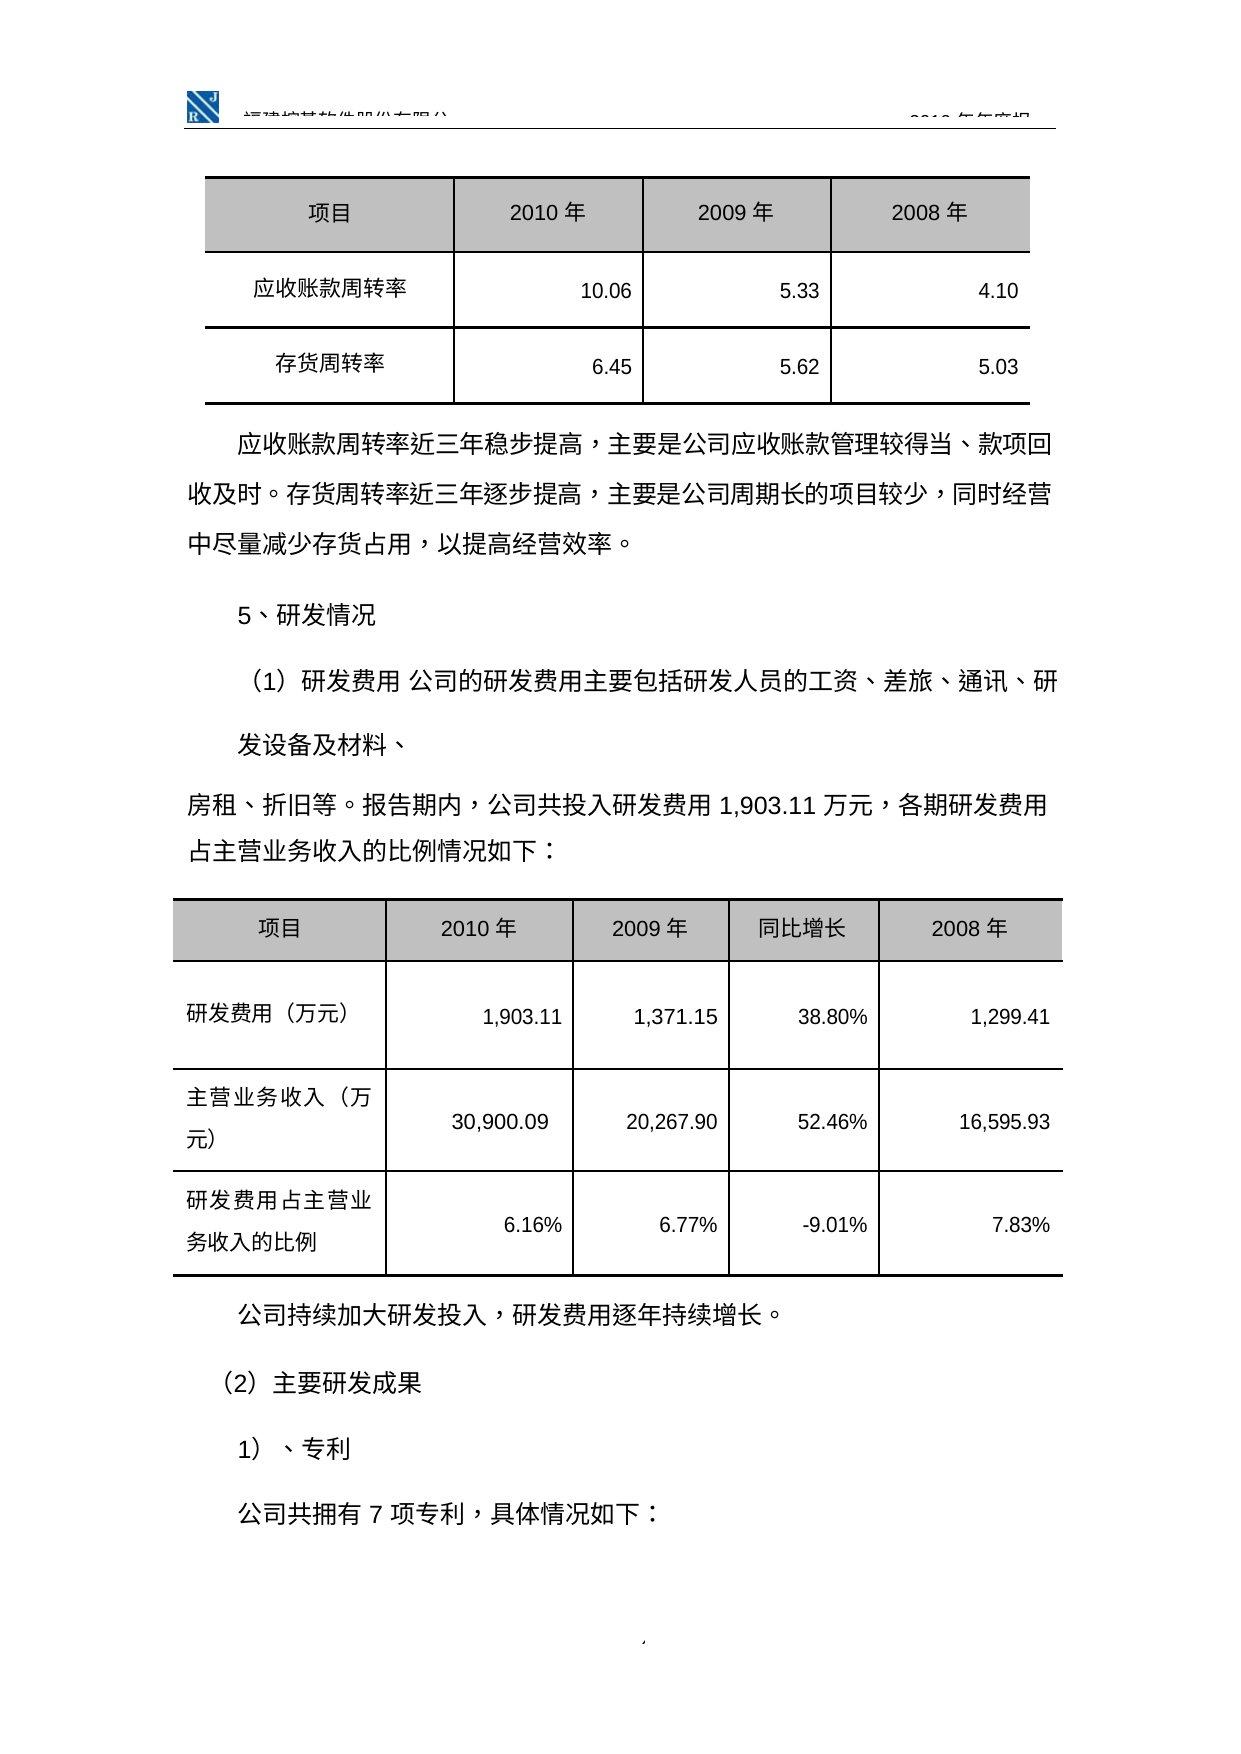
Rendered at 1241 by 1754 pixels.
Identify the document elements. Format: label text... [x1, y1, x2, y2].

table_cell 1,299.41 [880, 962, 1062, 1067]
table_cell 38.80% [730, 962, 878, 1067]
text 占主营业务收入的比例情况如下： [187, 834, 815, 868]
table_cell 6.77% [574, 1172, 728, 1273]
table_cell 5.33 [644, 253, 830, 326]
table_cell 5.03 [832, 329, 1030, 402]
table_cell 4.10 [832, 253, 1030, 326]
text （1）研发费用 公司的研发费用主要包括研发人员的工资、差旅、通讯、研发设备及材料、 [237, 663, 1065, 761]
text 房租、折旧等。报告期内，公司共投入研发费用 1,903.11 万元，各期研发费用 [187, 791, 1065, 820]
table_header 2009 年 [574, 901, 728, 960]
table_cell 6.16% [387, 1172, 572, 1273]
text 公司持续加大研发投入，研发费用逐年持续增长。 [237, 1298, 815, 1332]
table_cell 1,903.11 [387, 962, 572, 1067]
table_cell 6.45 [455, 329, 642, 402]
table_cell 存货周转率 [205, 329, 453, 402]
table_cell 10.06 [455, 253, 642, 326]
table_cell 30,900.09 [387, 1070, 572, 1170]
table_cell 主营业务收入（万 元） [173, 1070, 385, 1170]
table_cell 16,595.93 [880, 1070, 1062, 1170]
table_cell 应收账款周转率 [205, 253, 453, 326]
table_header 2010 年 [387, 901, 572, 960]
table_header 2010 年 [455, 179, 642, 251]
table_header 项目 [205, 179, 453, 251]
table_cell 7.83% [880, 1172, 1062, 1273]
table_header 2008 年 [832, 179, 1030, 251]
table_cell 20,267.90 [574, 1070, 728, 1170]
text 公司共拥有 7 项专利，具体情况如下： [237, 1497, 815, 1531]
table_cell 研发费用占主营业 务收入的比例 [173, 1172, 385, 1273]
table_header 项目 [173, 901, 385, 960]
table_cell 52.46% [730, 1070, 878, 1170]
table_cell 研发费用（万元） [173, 962, 385, 1067]
picture [187, 91, 219, 123]
text 应收账款周转率近三年稳步提高，主要是公司应收账款管理较得当、款项回 收及时。存货周转率近三年逐步提高，主要是公司周期长的项目较少，同时经营 中尽量减少存货占用，以提高经营效率。 [187, 427, 1053, 561]
table_cell 5.62 [644, 329, 830, 402]
table_cell 1,371.15 [574, 962, 728, 1067]
table_header 同比增长 [730, 901, 878, 960]
text 5、研发情况 [237, 597, 815, 632]
table_cell -9.01% [730, 1172, 878, 1273]
table_header 2009 年 [644, 179, 830, 251]
table_header 2008 年 [880, 901, 1062, 960]
text 1）、专利 [237, 1431, 815, 1465]
text （2）主要研发成果 [208, 1365, 815, 1399]
